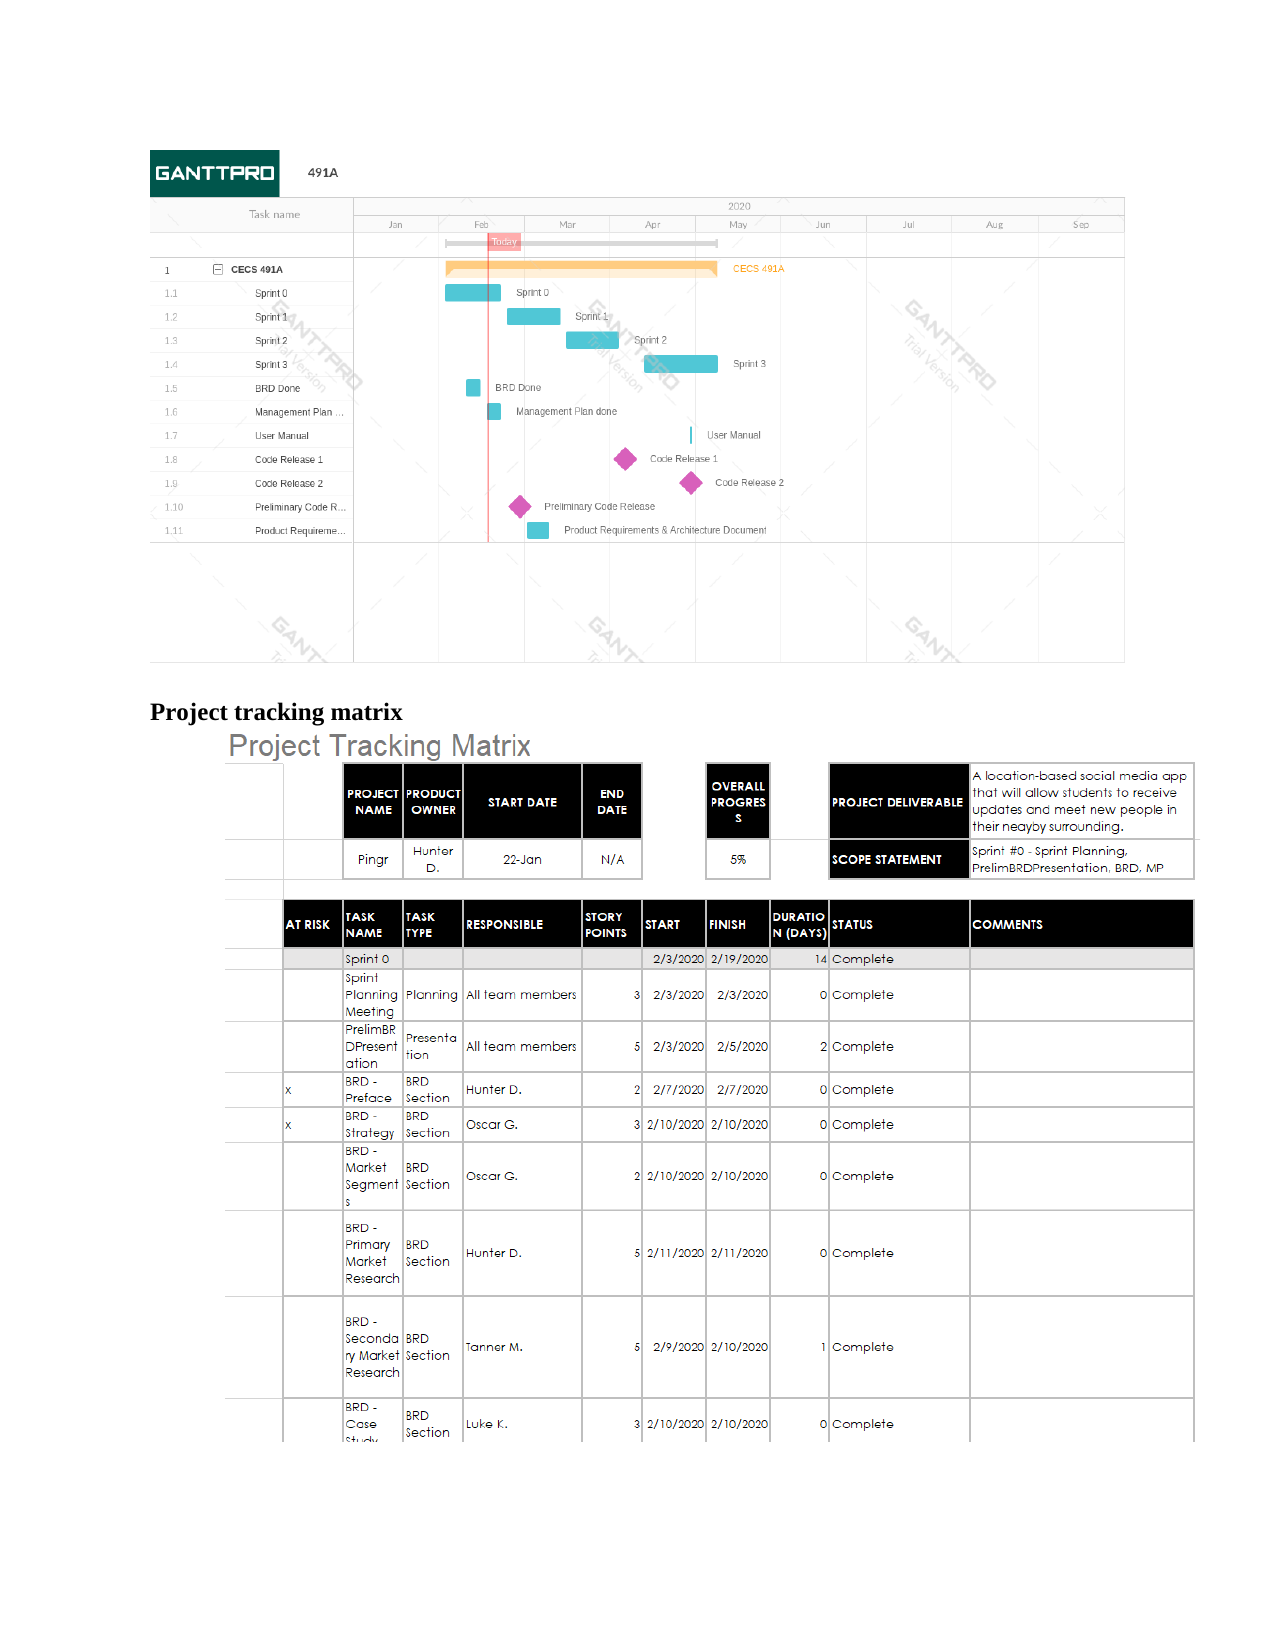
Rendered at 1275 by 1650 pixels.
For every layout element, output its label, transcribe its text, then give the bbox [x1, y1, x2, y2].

picture [225, 729, 1200, 1442]
picture [150, 150, 1125, 663]
text Project tracking matrix [150, 697, 1125, 725]
